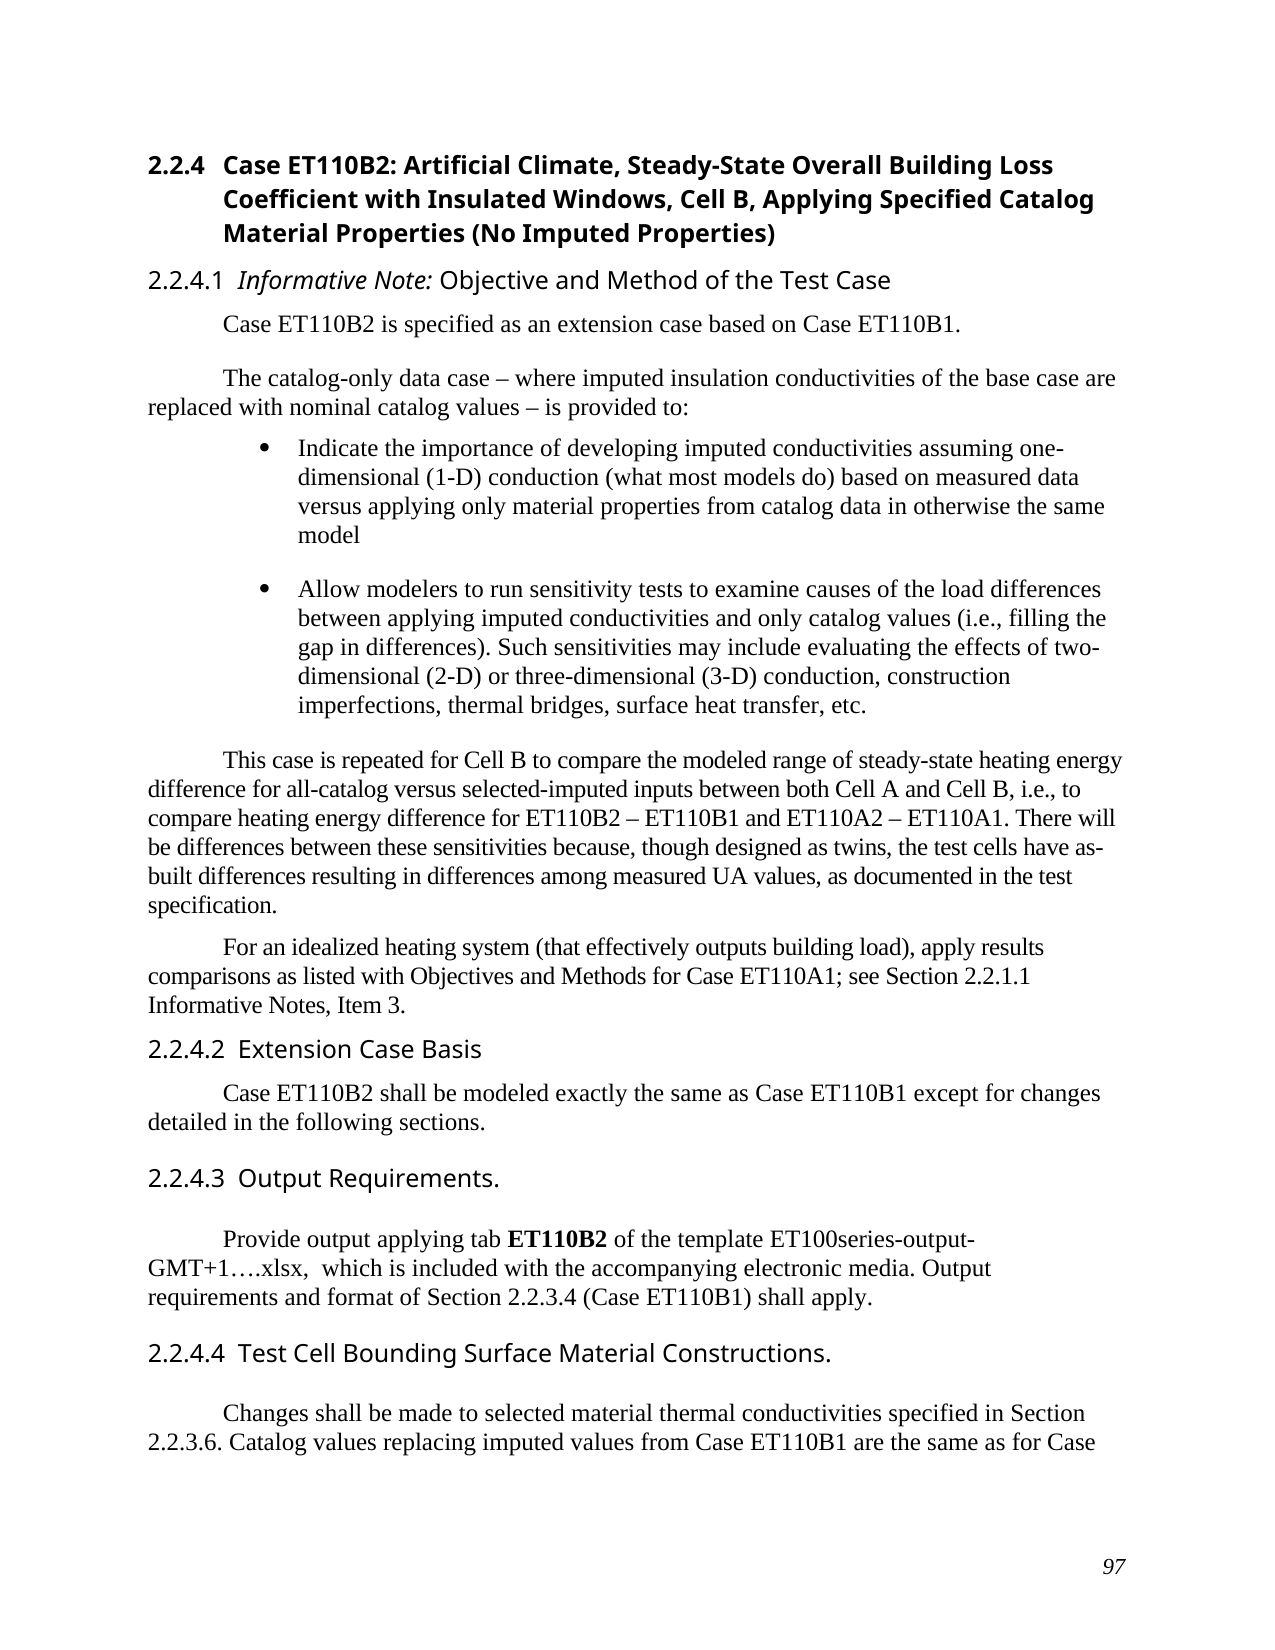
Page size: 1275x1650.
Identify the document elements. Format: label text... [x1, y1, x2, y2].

list Allow modelers to run sensitivity tests to examine causes of the load differences between applying imputed conductivities and only catalog values (i.e., filling the gap in differences). Such sensitivities may include evaluating the effects of two-dimensional (2-D) or three-dimensional (3-D) conduction, construction imperfections, thermal bridges, surface heat transfer, etc. [260, 573, 1127, 719]
text Provide output applying tab ET110B2 of the template ET100series-output-GMT+1….xlsx, which is included with the accompanying electronic media. Output requirements and format of Section 2.2.3.4 (Case ET110B1) shall apply. [148, 1224, 1127, 1310]
text The catalog-only data case – where imputed insulation conductivities of the base case are replaced with nominal catalog values – is provided to: [148, 363, 1127, 421]
subtitle Extension Case Basis [148, 1032, 1127, 1066]
subtitle Informative Note: Objective and Method of the Test Case [148, 262, 1127, 296]
text This case is repeated for Cell B to compare the modeled range of steady-state heating energy difference for all-catalog versus selected-imputed inputs between both Cell A and Cell B, i.e., to compare heating energy difference for ET110B2 – ET110B1 and ET110A2 – ET110A1. There will be differences between these sensitivities because, though designed as twins, the test cells have as-built differences resulting in differences among measured UA values, as documented in the test specification. [148, 744, 1127, 919]
text For an idealized heating system (that effectively outputs building load), apply results comparisons as listed with Objectives and Methods for Case ET110A1; see Section 2.2.1.1 Informative Notes, Item 3. [148, 932, 1127, 1019]
subtitle Case ET110B2: Artificial Climate, Steady-State Overall Building Loss Coefficient with Insulated Windows, Cell B, Applying Specified Catalog Material Properties (No Imputed Properties) [148, 148, 1127, 250]
text Case ET110B2 shall be modeled exactly the same as Case ET110B1 except for changes detailed in the following sections. [148, 1078, 1127, 1136]
subtitle Output Requirements. [148, 1161, 1127, 1195]
subtitle Test Cell Bounding Surface Material Constructions. [148, 1335, 1127, 1369]
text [148, 1398, 1127, 1456]
text Case ET110B2 is specified as an extension case based on Case ET110B1. [148, 309, 1127, 338]
list Indicate the importance of developing imputed conductivities assuming one-dimensional (1-D) conduction (what most models do) based on measured data versus applying only material properties from catalog data in otherwise the same model [260, 433, 1127, 548]
